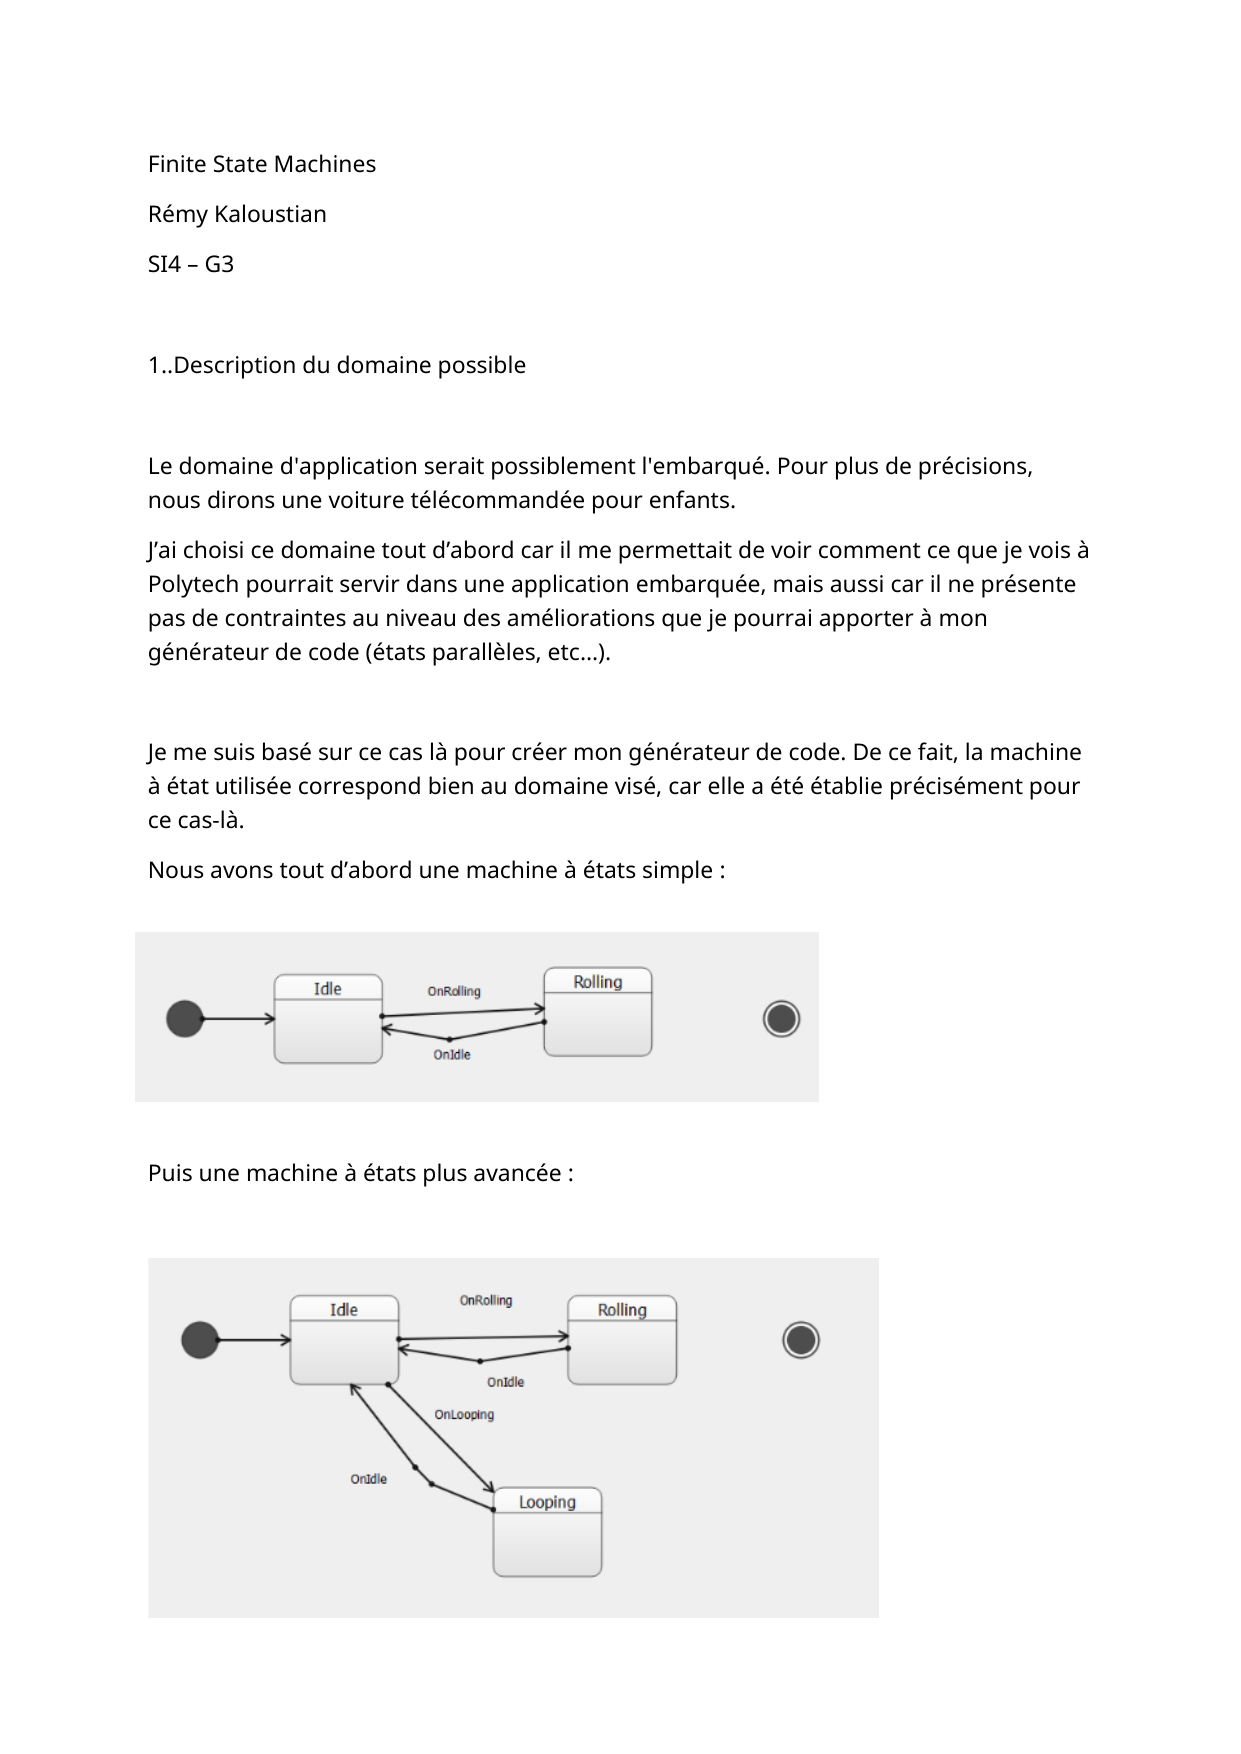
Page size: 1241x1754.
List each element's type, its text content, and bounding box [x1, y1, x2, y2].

text Le domaine d'application serait possiblement l'embarqué. Pour plus de précisions, nous dirons une voiture télécommandée pour enfants. [148, 450, 1093, 515]
text Nous avons tout d’abord une machine à états simple : [148, 854, 1093, 886]
text Finite State Machines [148, 148, 1093, 179]
text Je me suis basé sur ce cas là pour créer mon générateur de code. De ce fait, la machine à état utilisée correspond bien au domaine visé, car elle a été établie précisément pour ce cas-là. [148, 736, 1093, 835]
picture [134, 932, 822, 1104]
text SI4 – G3 [148, 248, 1093, 280]
picture [147, 1258, 883, 1621]
text J’ai choisi ce domaine tout d’abord car il me permettait de voir comment ce que je vois à Polytech pourrait servir dans une application embarquée, mais aussi car il ne présente pas de contraintes au niveau des améliorations que je pourrai apporter à mon générateur de code (états parallèles, etc…). [148, 534, 1093, 667]
text 1..Description du domaine possible [148, 349, 1093, 381]
text Rémy Kaloustian [148, 198, 1093, 229]
text Puis une machine à états plus avancée : [148, 1157, 1093, 1188]
